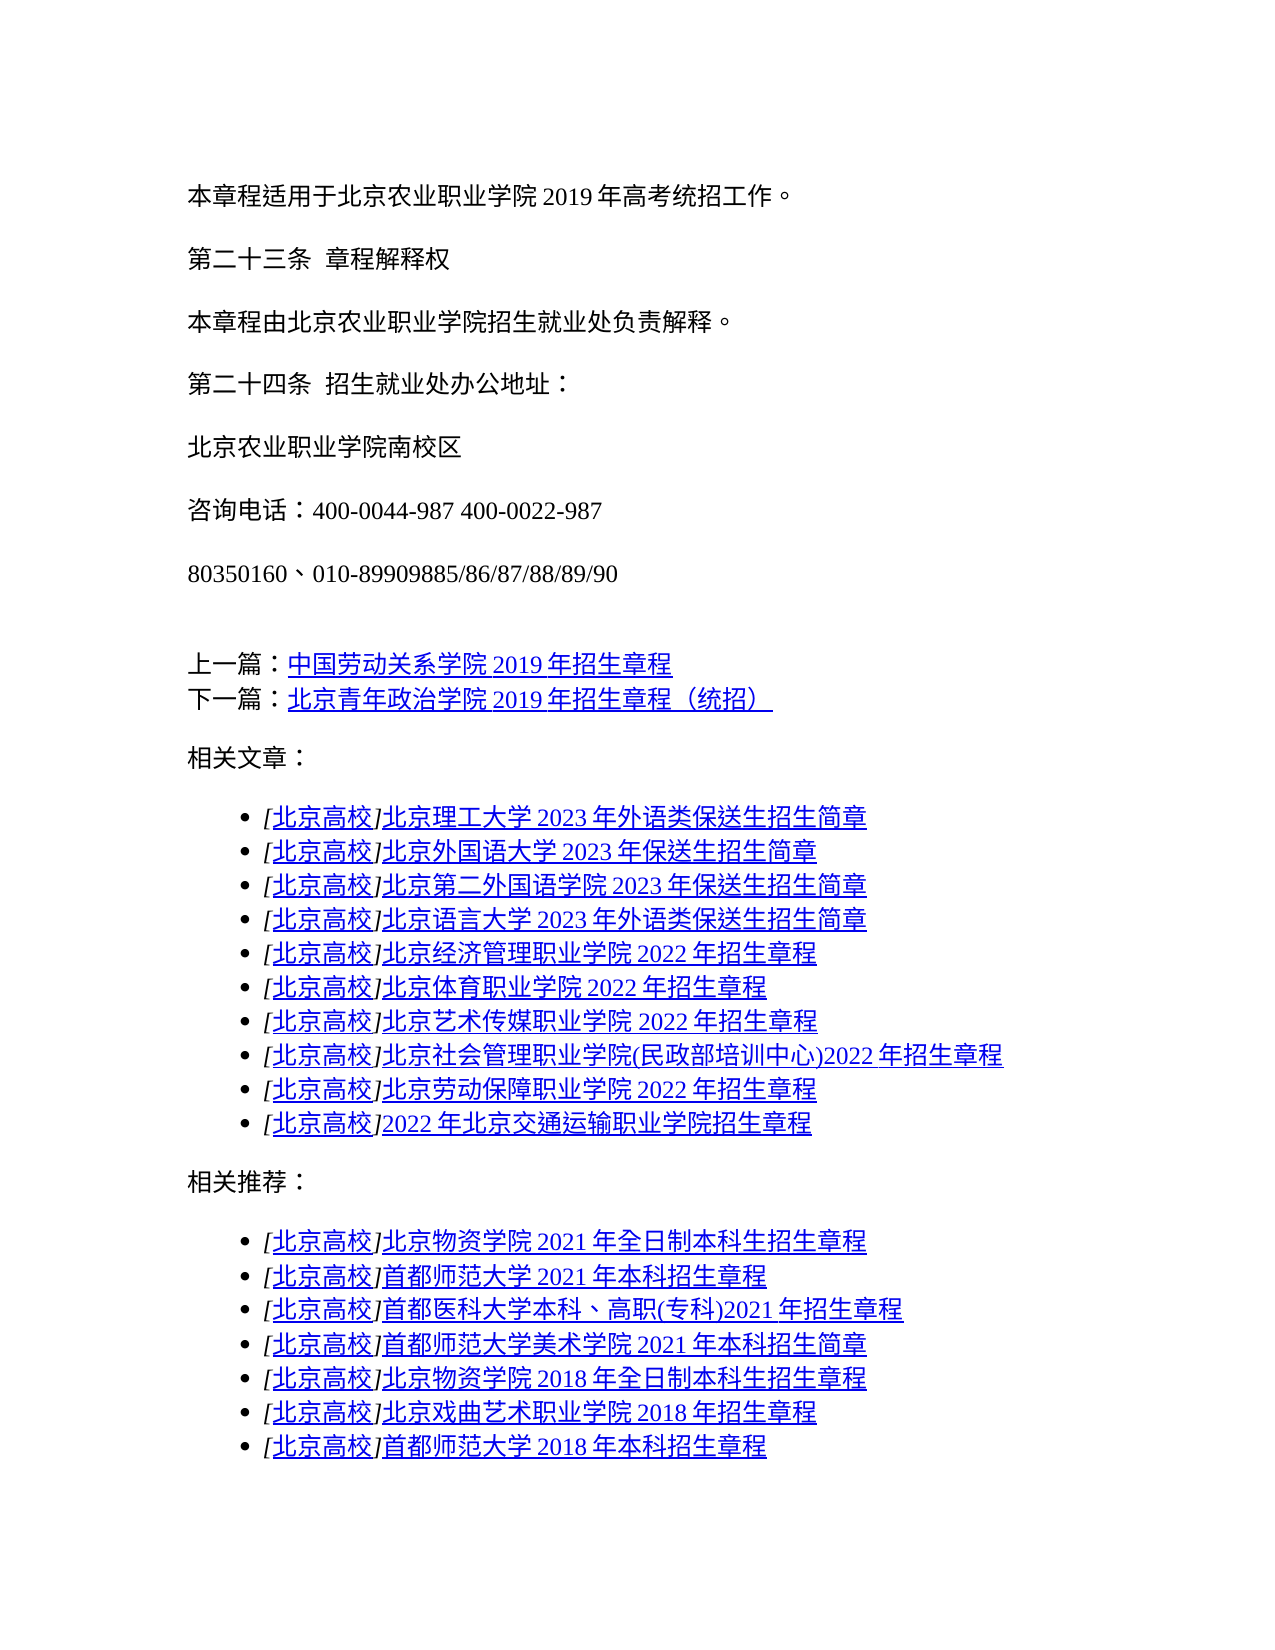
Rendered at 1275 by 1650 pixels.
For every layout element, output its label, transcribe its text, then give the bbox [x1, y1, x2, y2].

text 相关文章： [187, 740, 1087, 774]
list [北京高校]北京艺术传媒职业学院 2022年招生章程 [241, 1004, 1087, 1038]
text 第二十三条 章程解释权 [187, 242, 1087, 276]
list [北京高校]北京戏曲艺术职业学院2018年招生章程 [241, 1394, 1087, 1428]
list [北京高校]北京物资学院2018年全日制本科生招生章程 [241, 1360, 1087, 1394]
text 本章程适用于北京农业职业学院2019年高考统招工作。 [187, 179, 1087, 213]
list [北京高校]北京第二外国语学院2023年保送生招生简章 [241, 867, 1087, 902]
list [北京高校]2022年北京交通运输职业学院招生章程 [241, 1106, 1087, 1140]
text 80350160、010-89909885/86/87/88/89/90 [187, 556, 1087, 590]
list [北京高校]北京语言大学2023年外语类保送生招生简章 [241, 902, 1087, 936]
list [北京高校]北京理工大学2023年外语类保送生招生简章 [241, 799, 1087, 833]
text 第二十四条 招生就业处办公地址： [187, 367, 1087, 401]
text 相关推荐： [187, 1165, 1087, 1199]
list [北京高校]首都师范大学美术学院2021年本科招生简章 [241, 1326, 1087, 1360]
list [北京高校]北京经济管理职业学院2022年招生章程 [241, 936, 1087, 970]
list [北京高校]北京外国语大学2023年保送生招生简章 [241, 833, 1087, 867]
list [北京高校]北京社会管理职业学院(民政部培训中心)2022年招生章程 [241, 1038, 1087, 1072]
text 咨询电话：400-0044-987 400-0022-987 [187, 493, 1087, 527]
text 本章程由北京农业职业学院招生就业处负责解释。 [187, 304, 1087, 338]
list [北京高校]首都师范大学2018年本科招生章程 [241, 1428, 1087, 1462]
list [北京高校]首都师范大学2021年本科招生章程 [241, 1258, 1087, 1292]
text 北京农业职业学院南校区 [187, 430, 1087, 464]
list [北京高校]北京物资学院2021年全日制本科生招生章程 [241, 1224, 1087, 1258]
list [北京高校]北京体育职业学院2022年招生章程 [241, 970, 1087, 1004]
list [北京高校]首都医科大学本科、高职(专科)2021年招生章程 [241, 1292, 1087, 1326]
text 上一篇：中国劳动关系学院2019年招生章程 下一篇：北京青年政治学院2019年招生章程（统招） [187, 647, 1087, 715]
list [北京高校]北京劳动保障职业学院2022年招生章程 [241, 1072, 1087, 1106]
